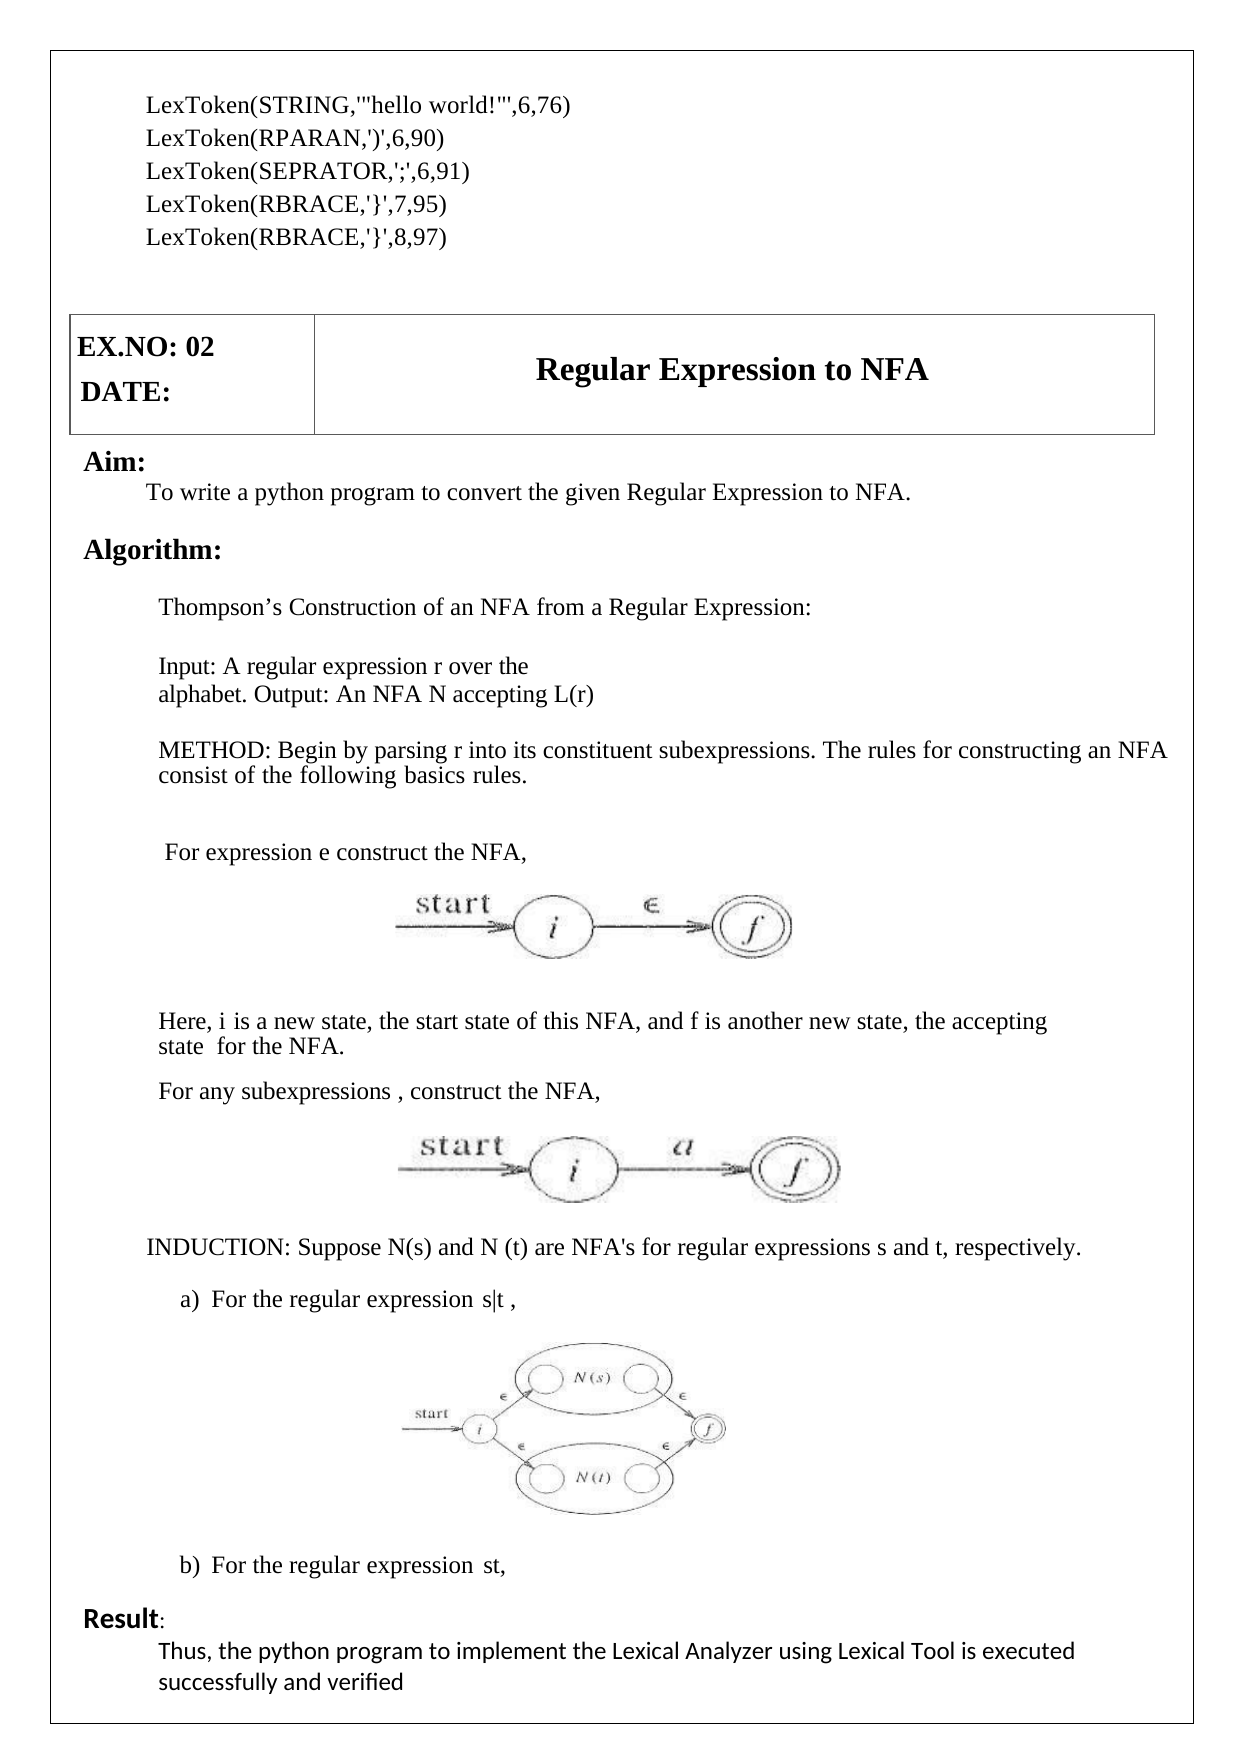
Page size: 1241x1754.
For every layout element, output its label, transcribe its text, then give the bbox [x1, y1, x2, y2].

text Thompson’s Construction of an NFA from a Regular Expression: [158, 592, 1193, 621]
picture [401, 1342, 726, 1515]
text LexToken(RBRACE,'}',8,97) [146, 222, 1193, 251]
text INDUCTION: Suppose N(s) and N (t) are NFA's for regular expressions s and t, respectively. [146, 1232, 1193, 1261]
picture [397, 1136, 841, 1203]
text LexToken(STRING,'"hello world!"',6,76) [146, 90, 1193, 119]
text Here, i is a new state, the start state of this NFA, and f is another new state, the accepting state for the NFA. [158, 1009, 1082, 1059]
list For the regular expression st, [179, 1551, 1193, 1579]
text For expression e construct the NFA, [164, 837, 1193, 865]
text METHOD: Begin by parsing r into its constituent subexpressions. The rules for constructing an NFA consist of the following basics rules. [158, 738, 1193, 788]
text LexToken(RPARAN,')',6,90) [146, 123, 1193, 152]
text Input: A regular expression r over the alphabet. Output: An NFA N accepting L(r) [158, 651, 605, 708]
text LexToken(SEPRATOR,';',6,91) [146, 156, 1193, 185]
list For the regular expression s|t , [180, 1284, 1193, 1313]
text For any subexpressions , construct the NFA, [158, 1076, 1193, 1105]
subtitle Aim: [83, 381, 1193, 477]
subtitle Algorithm: [83, 532, 1193, 566]
text To write a python program to convert the given Regular Expression to NFA. [146, 477, 1193, 506]
text LexToken(RBRACE,'}',7,95) [146, 189, 1193, 218]
picture [395, 894, 793, 959]
table_header EX.NO: 02 DATE: [71, 315, 314, 434]
table_header Regular Expression to NFA [315, 315, 1154, 434]
